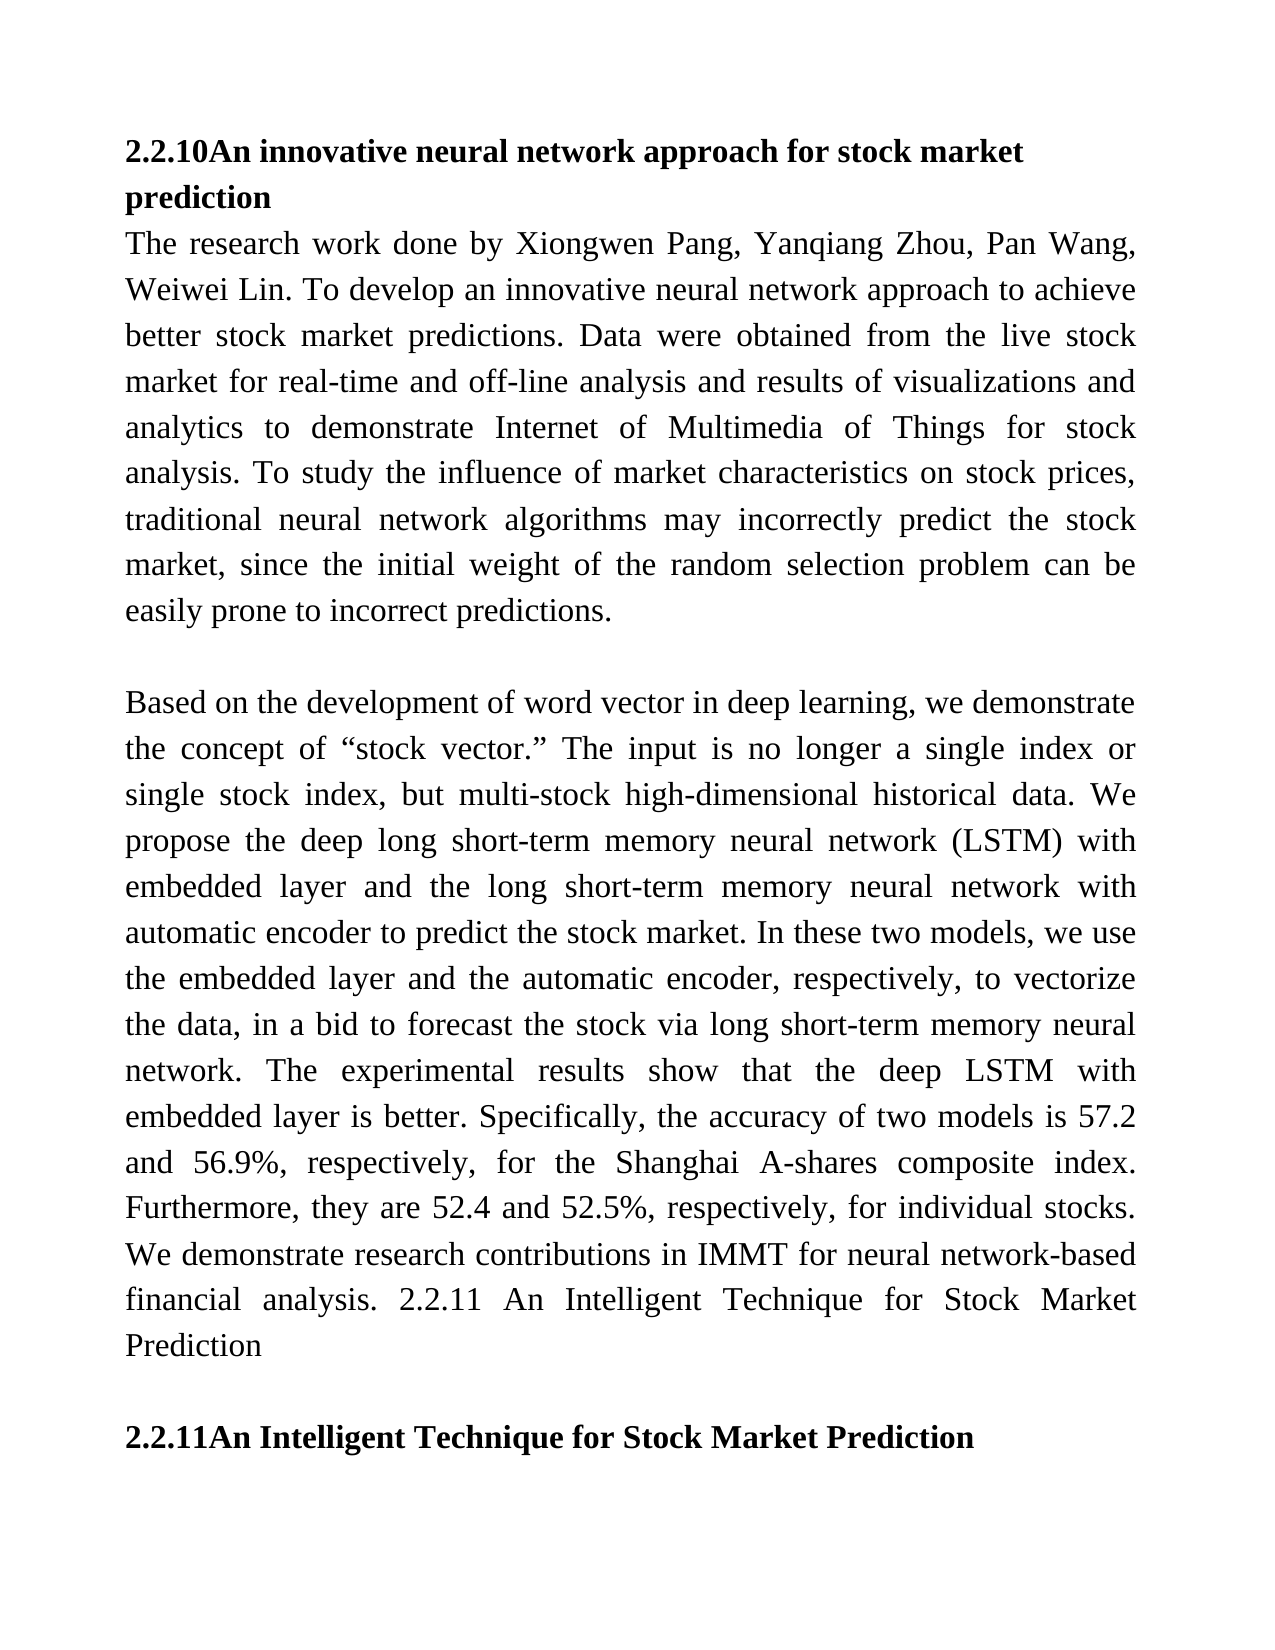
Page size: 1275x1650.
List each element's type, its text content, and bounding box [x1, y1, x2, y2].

text Based on the development of word vector in deep learning, we demonstrate the concept of “stock vector.” The input is no longer a single index or single stock index, but multi-stock high-dimensional historical data. We propose the deep long short-term memory neural network (LSTM) with embedded layer and the long short-term memory neural network with automatic encoder to predict the stock market. In these two models, we use the embedded layer and the automatic encoder, respectively, to vectorize the data, in a bid to forecast the stock via long short-term memory neural network. The experimental results show that the deep LSTM with embedded layer is better. Specifically, the accuracy of two models is 57.2 and 56.9%, respectively, for the Shanghai A-shares composite index. Furthermore, they are 52.4 and 52.5%, respectively, for individual stocks. We demonstrate research contributions in IMMT for neural network-based financial analysis. 2.2.11 An Intelligent Technique for Stock Market Prediction [125, 682, 1137, 1364]
text The research work done by Xiongwen Pang, Yanqiang Zhou, Pan Wang, Weiwei Lin. To develop an innovative neural network approach to achieve better stock market predictions. Data were obtained from the live stock market for real-time and off-line analysis and results of visualizations and analytics to demonstrate Internet of Multimedia of Things for stock analysis. To study the influence of market characteristics on stock prices, traditional neural network algorithms may incorrectly predict the stock market, since the initial weight of the random selection problem can be easily prone to incorrect predictions. [125, 223, 1137, 629]
text 2.2.11An Intelligent Technique for Stock Market Prediction [125, 1417, 1137, 1456]
text 2.2.10An innovative neural network approach for stock market prediction [125, 131, 1137, 216]
